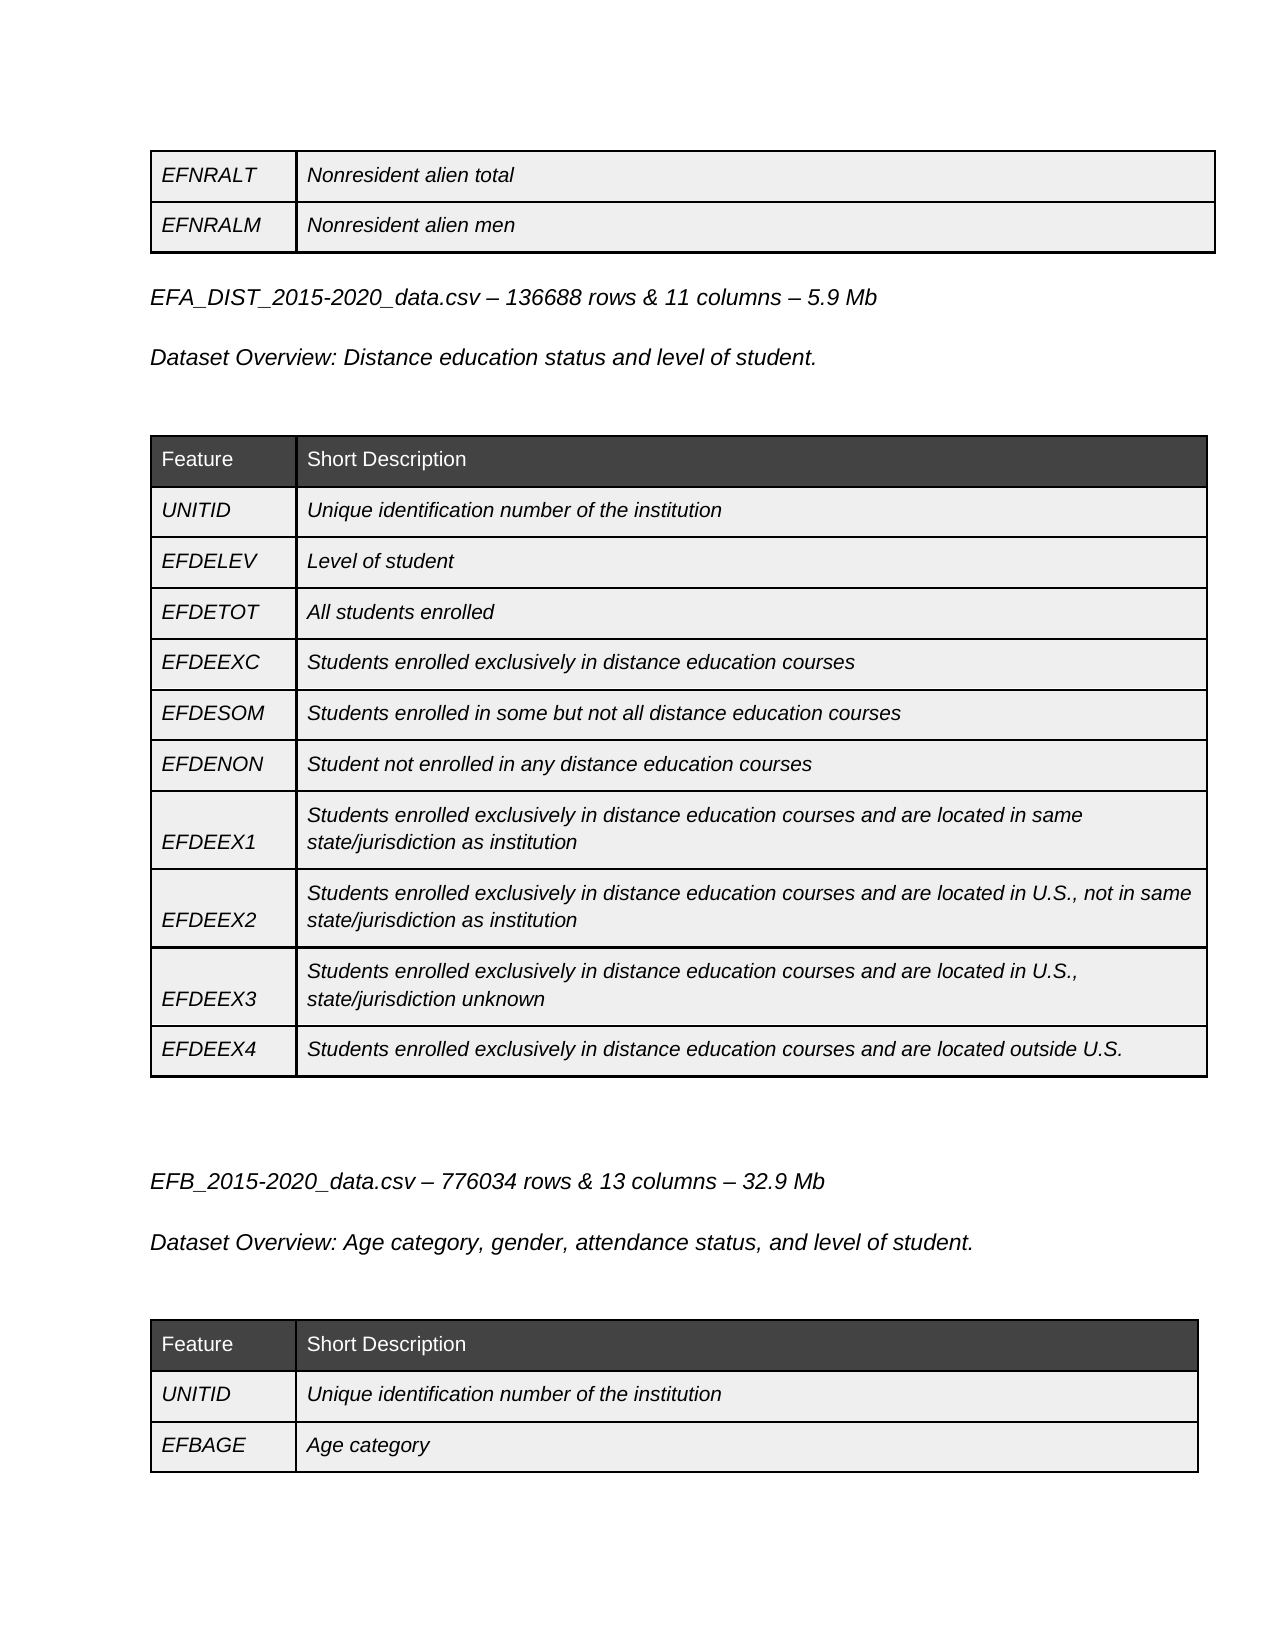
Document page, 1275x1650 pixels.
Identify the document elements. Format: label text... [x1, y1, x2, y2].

table_cell Students enrolled exclusively in distance education courses and are located in U.S., state/jurisdiction unknown [298, 949, 1206, 1024]
table_cell Students enrolled exclusively in distance education courses and are located in same state/jurisdiction as institution [298, 792, 1206, 868]
text EFB_2015-2020_data.csv – 776034 rows & 13 columns – 32.9 Mb [150, 1168, 1125, 1194]
table_cell EFDELEV [152, 538, 295, 587]
table_cell UNITID [152, 1372, 295, 1421]
text Dataset Overview: Age category, gender, attendance status, and level of student. [150, 1228, 1125, 1255]
table_cell Nonresident alien men [298, 203, 1214, 251]
table_cell All students enrolled [298, 589, 1206, 638]
table_cell EFDEEX4 [152, 1027, 295, 1075]
table_cell UNITID [152, 488, 295, 536]
table_cell EFDETOT [152, 589, 295, 638]
table_cell EFDEEX1 [152, 792, 295, 868]
table_cell Unique identification number of the institution [298, 488, 1206, 536]
table_cell EFNRALT [152, 152, 295, 201]
table_cell Students enrolled exclusively in distance education courses and are located in U.S., not in same state/jurisdiction as institution [298, 870, 1206, 946]
table_header Feature [152, 437, 295, 486]
table_cell Students enrolled exclusively in distance education courses [298, 640, 1206, 688]
table_cell Students enrolled exclusively in distance education courses and are located outside U.S. [298, 1027, 1206, 1075]
text EFA_DIST_2015-2020_data.csv – 136688 rows & 11 columns – 5.9 Mb [150, 284, 1125, 310]
table_header Short Description [298, 437, 1206, 486]
text Dataset Overview: Distance education status and level of student. [150, 344, 1125, 371]
table_cell Nonresident alien total [298, 152, 1214, 201]
table_cell EFDEEX3 [152, 949, 295, 1024]
table_cell Level of student [298, 538, 1206, 587]
table_cell EFDENON [152, 741, 295, 790]
table_cell Students enrolled in some but not all distance education courses [298, 691, 1206, 739]
table_cell Age category [297, 1423, 1197, 1471]
table_cell EFNRALM [152, 203, 295, 251]
table_cell EFDESOM [152, 691, 295, 739]
table_cell EFDEEXC [152, 640, 295, 688]
table_header Feature [152, 1321, 295, 1370]
table_cell EFDEEX2 [152, 870, 295, 946]
table_cell Unique identification number of the institution [297, 1372, 1197, 1421]
table_cell EFBAGE [152, 1423, 295, 1471]
table_header Short Description [297, 1321, 1197, 1370]
table_cell Student not enrolled in any distance education courses [298, 741, 1206, 790]
